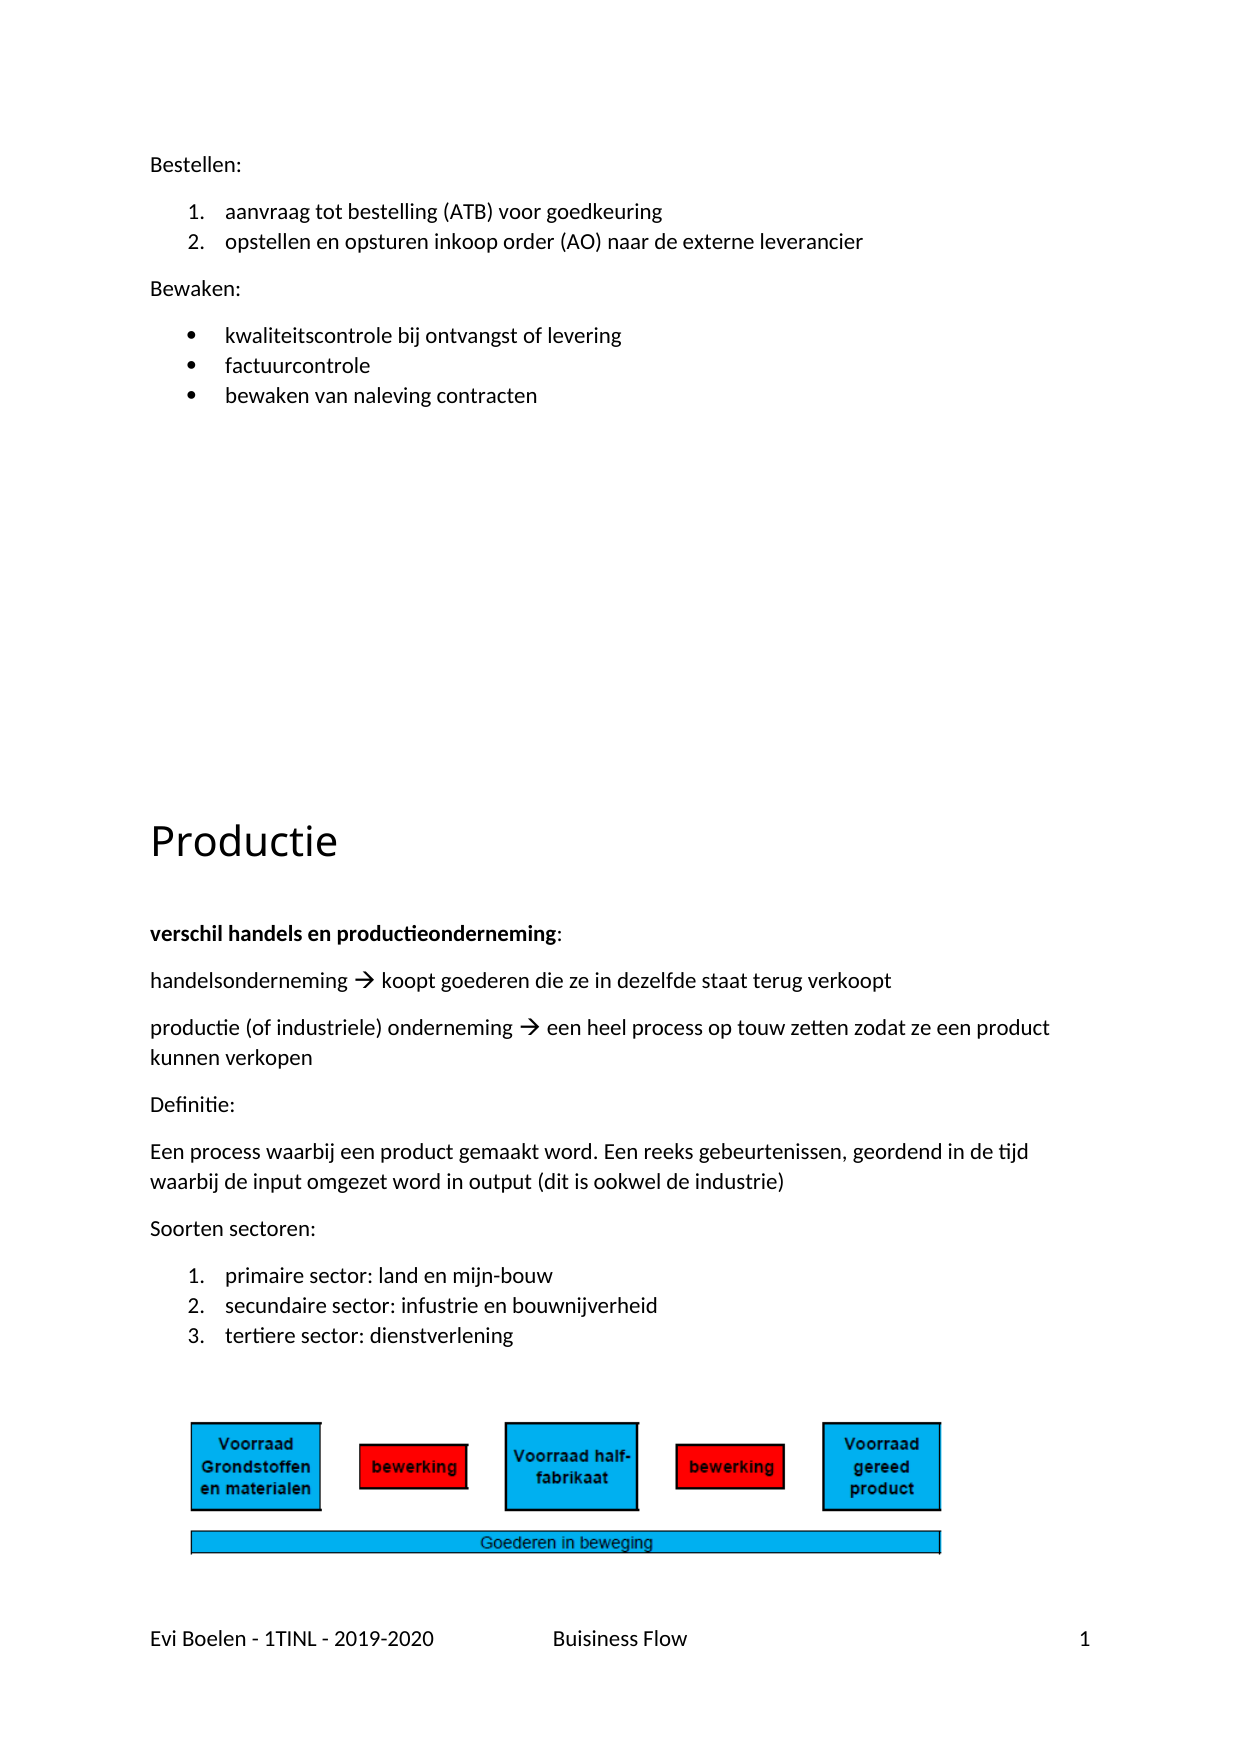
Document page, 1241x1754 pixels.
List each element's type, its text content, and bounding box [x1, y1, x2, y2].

list tertiere sector: dienstverlening [187, 1322, 1090, 1350]
subtitle Productie [150, 811, 1090, 868]
text productie (of industriele) onderneming een heel process op touw zetten zodat ze een product kunnen verkopen [150, 1013, 1090, 1072]
text Bewaken: [150, 274, 1090, 302]
list factuurcontrole [187, 351, 1090, 379]
text Een process waarbij een product gemaakt word. Een reeks gebeurtenissen, geordend in de tijd waarbij de input omgezet word in output (dit is ookwel de industrie) [150, 1137, 1090, 1196]
list kwaliteitscontrole bij ontvangst of levering [187, 321, 1090, 349]
text verschil handels en productieonderneming: [150, 919, 1090, 948]
list primaire sector: land en mijn-bouw [187, 1261, 1090, 1289]
list opstellen en opsturen inkoop order (AO) naar de externe leverancier [187, 227, 1090, 255]
list aanvraag tot bestelling (ATB) voor goedkeuring [187, 197, 1090, 225]
text handelsonderneming koopt goederen die ze in dezelfde staat terug verkoopt [150, 966, 1090, 994]
text Soorten sectoren: [150, 1214, 1090, 1242]
text Definitie: [150, 1090, 1090, 1118]
picture [162, 1386, 1013, 1596]
list secundaire sector: infustrie en bouwnijverheid [187, 1291, 1090, 1319]
text Bestellen: [150, 150, 1090, 178]
list bewaken van naleving contracten [187, 381, 1090, 409]
